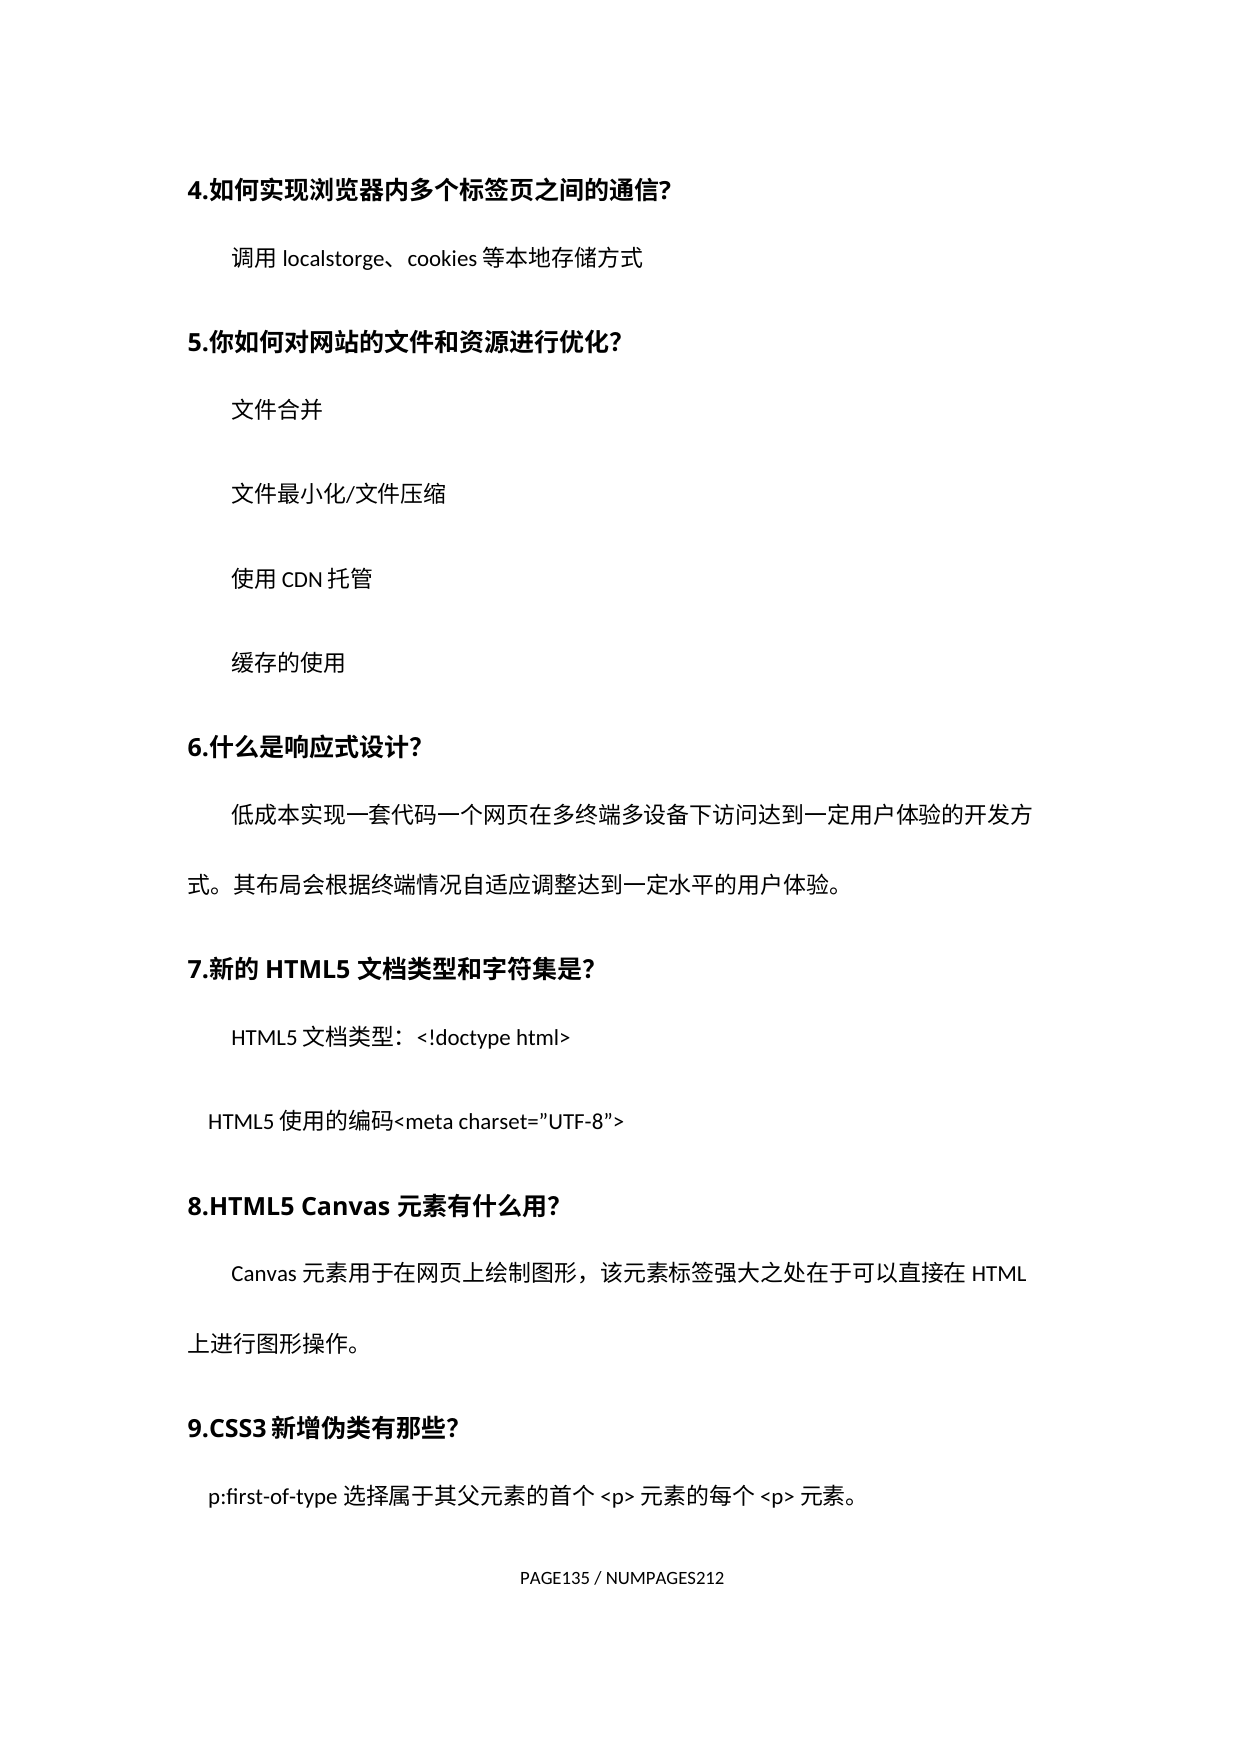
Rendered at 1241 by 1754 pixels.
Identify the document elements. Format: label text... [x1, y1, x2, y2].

text 使用CDN托管 [187, 544, 1053, 609]
text 文件最小化/文件压缩 [187, 460, 1053, 525]
text 调用 localstorge、cookies 等本地存储方式 [187, 224, 1053, 289]
text HTML5使用的编码<meta charset=”UTF-8”> [187, 1087, 1053, 1152]
subtitle 7.新的 HTML5 文档类型和字符集是？ [187, 935, 1053, 1000]
text p:first-of-type 选择属于其父元素的首个 <p> 元素的每个 <p> 元素。 [187, 1462, 1053, 1527]
text 文件合并 [187, 376, 1053, 441]
text Canvas 元素用于在网页上绘制图形，该元素标签强大之处在于可以直接在 HTML 上进行图形操作。 [187, 1239, 1053, 1374]
subtitle 6.什么是响应式设计？ [187, 713, 1053, 778]
subtitle 9.CSS3新增伪类有那些？ [187, 1394, 1053, 1459]
text HTML5文档类型：<!doctype html> [187, 1003, 1053, 1068]
text 缓存的使用 [187, 629, 1053, 694]
subtitle 5.你如何对网站的文件和资源进行优化？ [187, 308, 1053, 373]
text 低成本实现一套代码一个网页在多终端多设备下访问达到一定用户体验的开发方式。其布局会根据终端情况自适应调整达到一定水平的用户体验。 [187, 781, 1053, 916]
subtitle 4.如何实现浏览器内多个标签页之间的通信? [187, 156, 1053, 221]
subtitle 8.HTML5 Canvas 元素有什么用？ [187, 1172, 1053, 1237]
